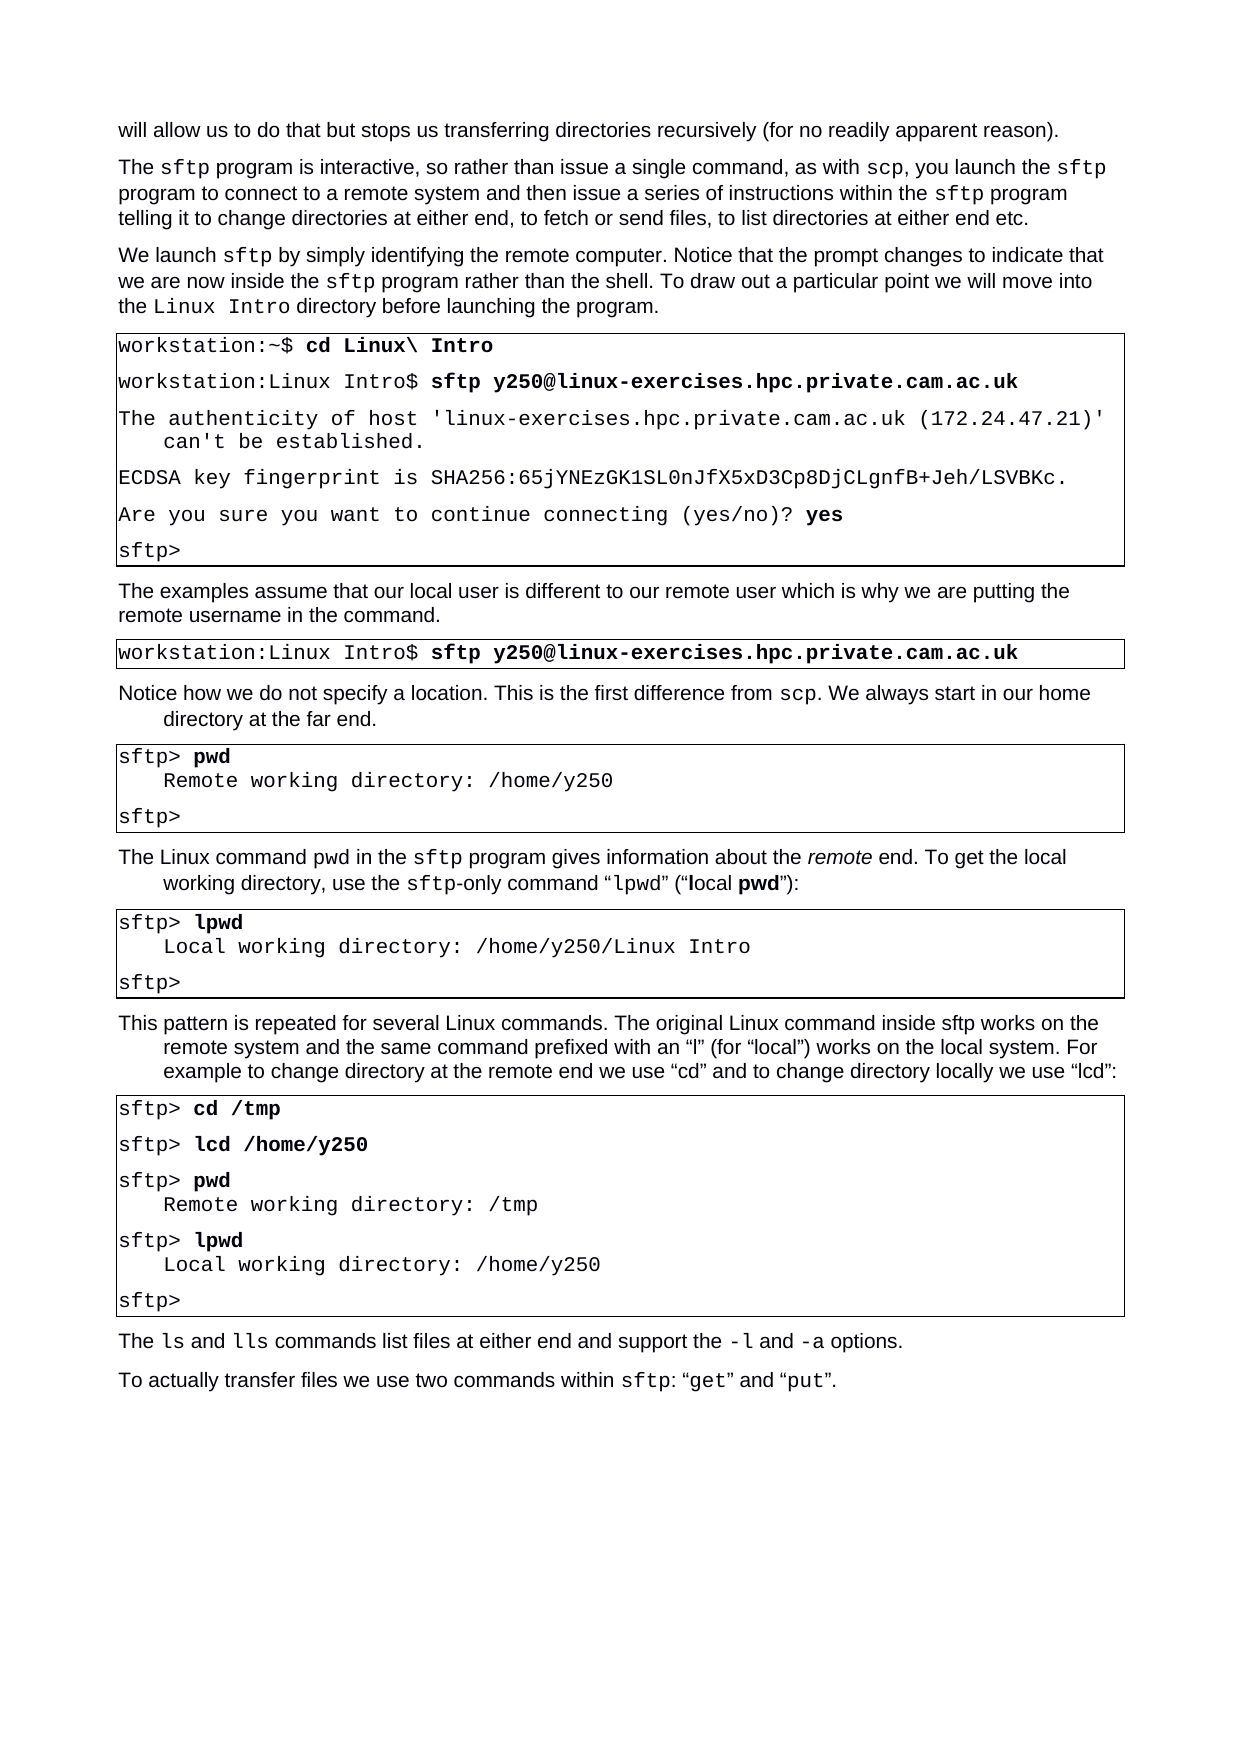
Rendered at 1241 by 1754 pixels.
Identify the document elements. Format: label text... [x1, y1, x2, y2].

list The Linux command pwd in the sftp program gives information about the remote end. To get the local working directory, use the sftp-only command “lpwd” (“local pwd”): [118, 845, 1122, 897]
list Are you sure you want to continue connecting (yes/no)? yes [117, 501, 1124, 527]
list sftp> lpwd Local working directory: /home/y250 [117, 1227, 1124, 1277]
list workstation:Linux Intro$ sftp y250@linux-exercises.hpc.private.cam.ac.uk [117, 640, 1124, 668]
list sftp> [117, 803, 1124, 832]
list The authenticity of host 'linux-exercises.hpc.private.cam.ac.uk (172.24.47.21)' can't be established. [117, 405, 1124, 455]
list The ls and lls commands list files at either end and support the -l and -a options. [118, 1329, 1122, 1355]
list workstation:Linux Intro$ sftp y250@linux-exercises.hpc.private.cam.ac.uk [117, 369, 1124, 395]
list sftp> cd /tmp [117, 1096, 1124, 1122]
list sftp> [117, 969, 1124, 997]
list sftp> lpwd Local working directory: /home/y250/Linux Intro [117, 910, 1124, 959]
list To actually transfer files we use two commands within sftp: “get” and “put”. [118, 1367, 1122, 1393]
list sftp> pwd Remote working directory: /tmp [117, 1168, 1124, 1218]
list sftp> [117, 537, 1124, 565]
list We launch sftp by simply identifying the remote computer. Notice that the prompt changes to indicate that we are now inside the sftp program rather than the shell. To draw out a particular point we will move into the Linux Intro directory before launching the program. [118, 243, 1122, 320]
list ECDSA key fingerprint is SHA256:65jYNEzGK1SL0nJfX5xD3Cp8DjCLgnfB+Jeh/LSVBKc. [117, 465, 1124, 491]
list This pattern is repeated for several Linux commands. The original Linux command inside sftp works on the remote system and the same command prefixed with an “l” (for “local”) works on the local system. For example to change directory at the remote end we use “cd” and to change directory locally we use “lcd”: [118, 1011, 1122, 1083]
list sftp> [117, 1287, 1124, 1316]
list The examples assume that our local user is different to our remote user which is why we are putting the remote username in the command. [118, 579, 1122, 627]
list workstation:~$ cd Linux\ Intro [117, 334, 1124, 359]
list sftp> lcd /home/y250 [117, 1132, 1124, 1158]
list Notice how we do not specify a location. This is the first difference from scp. We always start in our home directory at the far end. [118, 681, 1122, 731]
list sftp> pwd Remote working directory: /home/y250 [117, 745, 1124, 793]
list The sftp program is interactive, so rather than issue a single command, as with scp, you launch the sftp program to connect to a remote system and then issue a series of instructions within the sftp program telling it to change directories at either end, to fetch or send files, to list directories at either end etc. [118, 154, 1122, 230]
